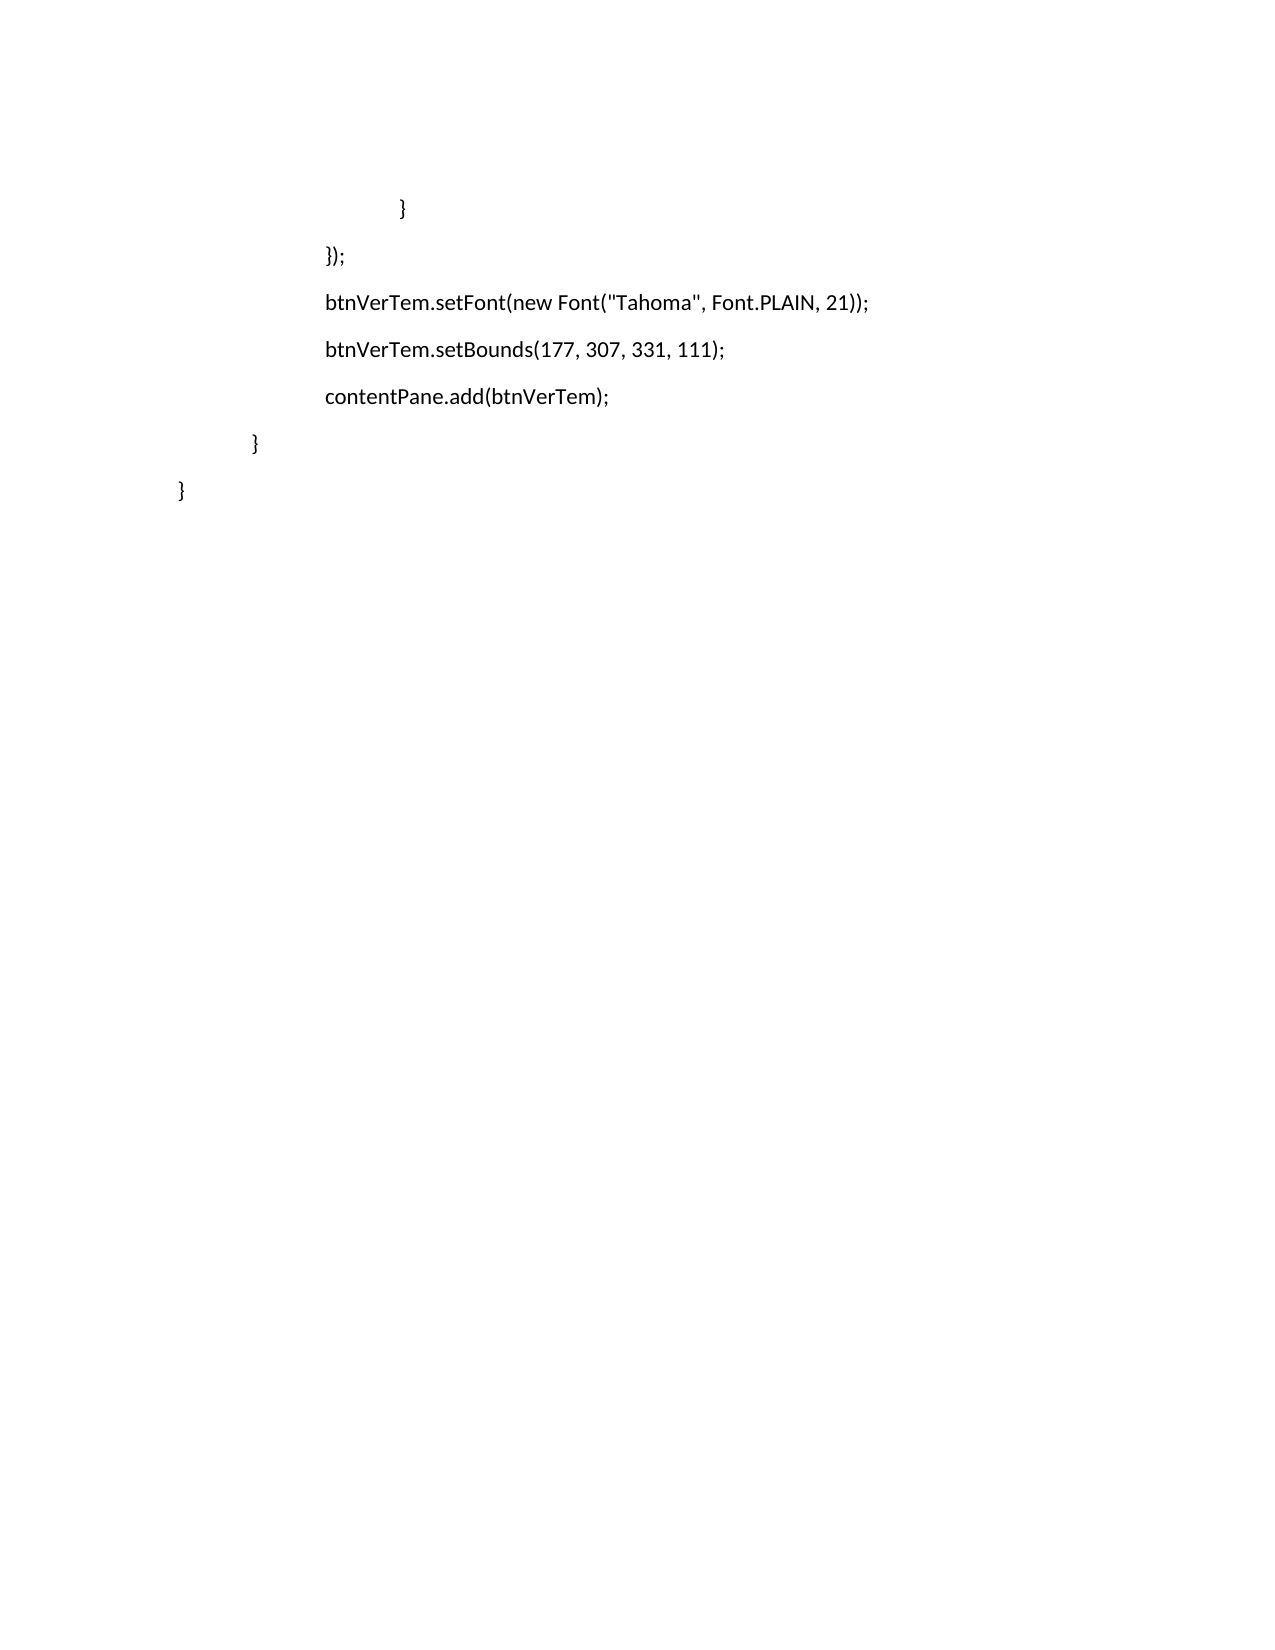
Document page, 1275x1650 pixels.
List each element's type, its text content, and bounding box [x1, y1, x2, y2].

text } [177, 476, 1098, 504]
text } [177, 194, 1098, 222]
text contentPane.add(btnVerTem); [177, 382, 1098, 410]
text }); [177, 241, 1098, 269]
text btnVerTem.setBounds(177, 307, 331, 111); [177, 335, 1098, 363]
text } [177, 429, 1098, 457]
text btnVerTem.setFont(new Font("Tahoma", Font.PLAIN, 21)); [177, 288, 1098, 316]
